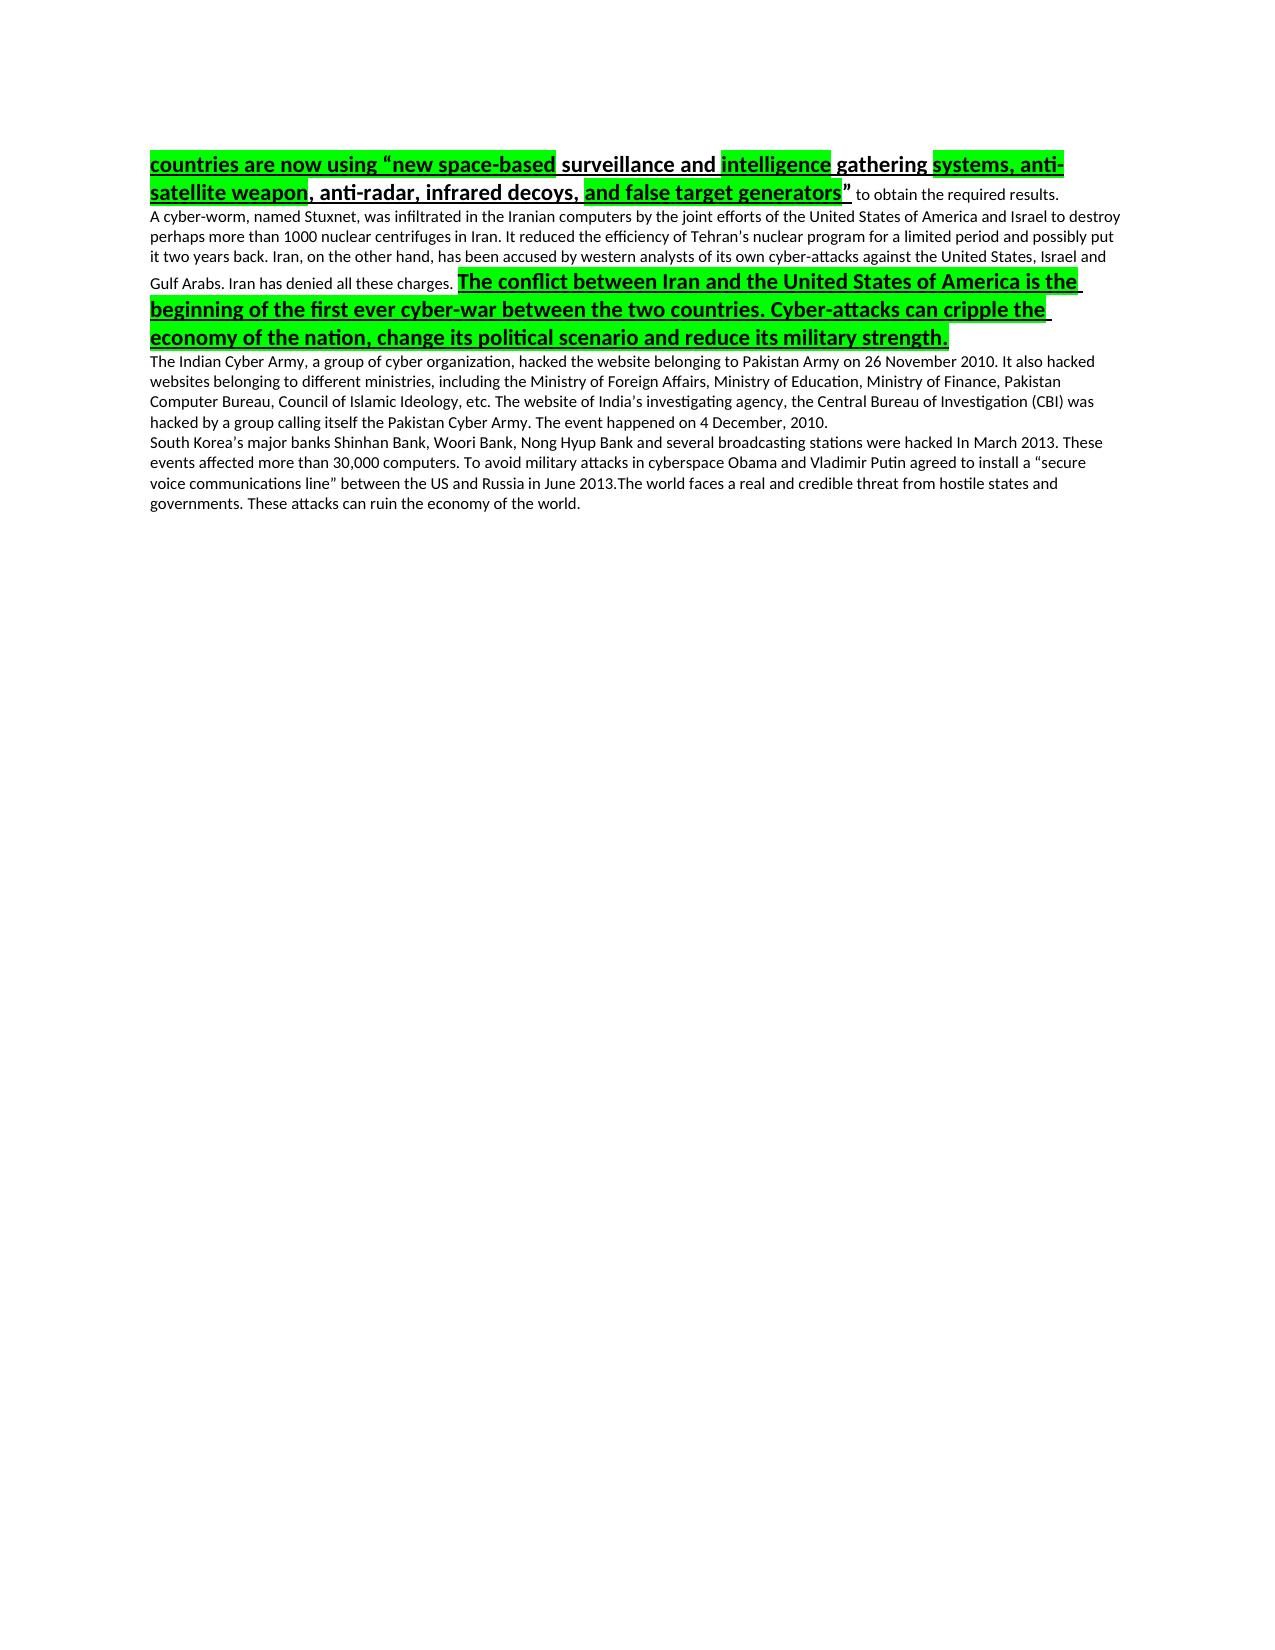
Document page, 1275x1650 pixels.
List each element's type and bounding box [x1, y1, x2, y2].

text [150, 150, 1125, 542]
